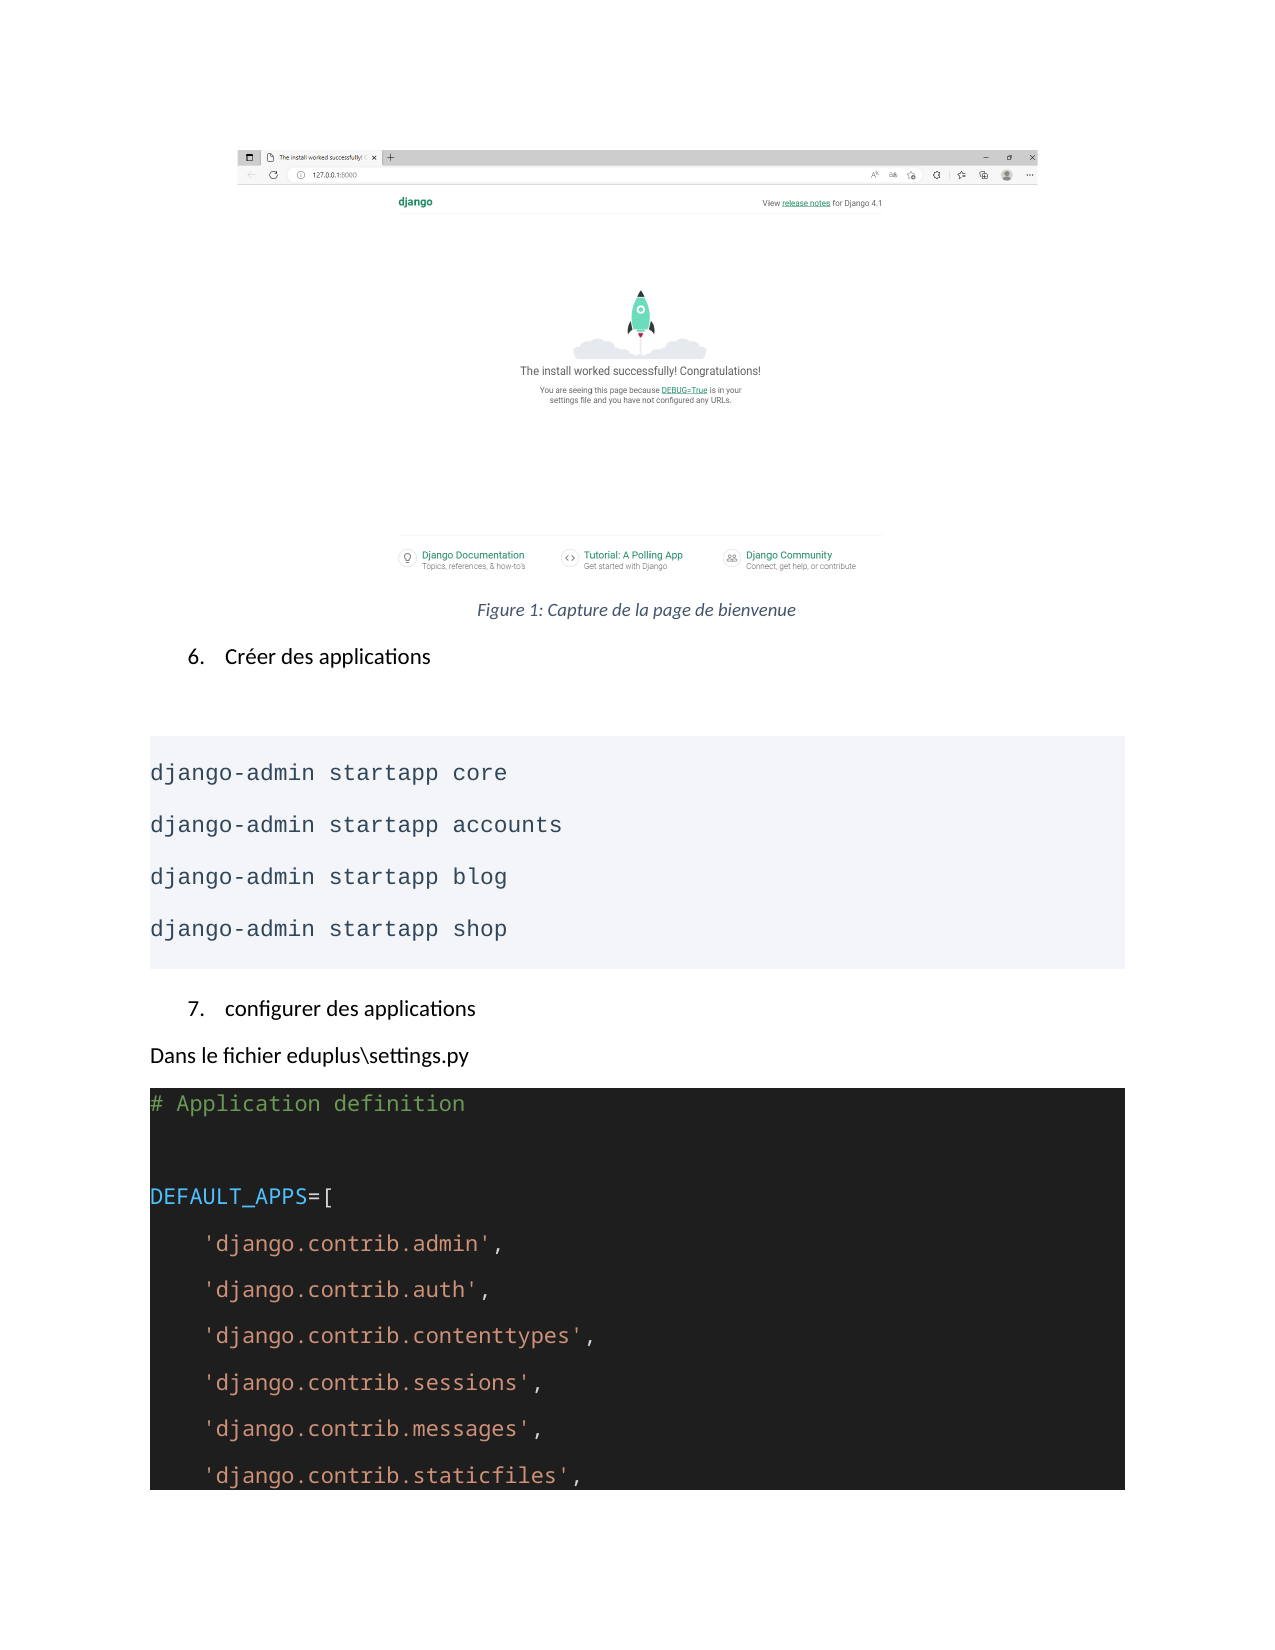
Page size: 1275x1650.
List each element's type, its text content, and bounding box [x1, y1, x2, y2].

text Dans le fichier eduplus\settings.py [150, 1041, 1125, 1069]
text django-admin startapp blog [150, 865, 1125, 891]
text 'django.contrib.messages', [150, 1413, 1125, 1443]
text 'django.contrib.auth', [150, 1274, 1125, 1304]
text 'django.contrib.sessions', [150, 1367, 1125, 1397]
text Figure 1: Capture de la page de bienvenue [150, 598, 1125, 621]
text 'django.contrib.contenttypes', [150, 1321, 1125, 1350]
text django-admin startapp accounts [150, 813, 1125, 839]
list configurer des applications [187, 994, 1125, 1022]
text DEFAULT_APPS=[ [150, 1181, 1125, 1211]
text django-admin startapp shop [150, 917, 1125, 943]
text # Application definition [150, 1088, 1125, 1118]
picture [237, 150, 1038, 580]
text 'django.contrib.admin', [150, 1228, 1125, 1257]
text 'django.contrib.staticfiles', [150, 1460, 1125, 1490]
list Créer des applications [187, 642, 1125, 670]
text django-admin startapp core [150, 761, 1125, 787]
